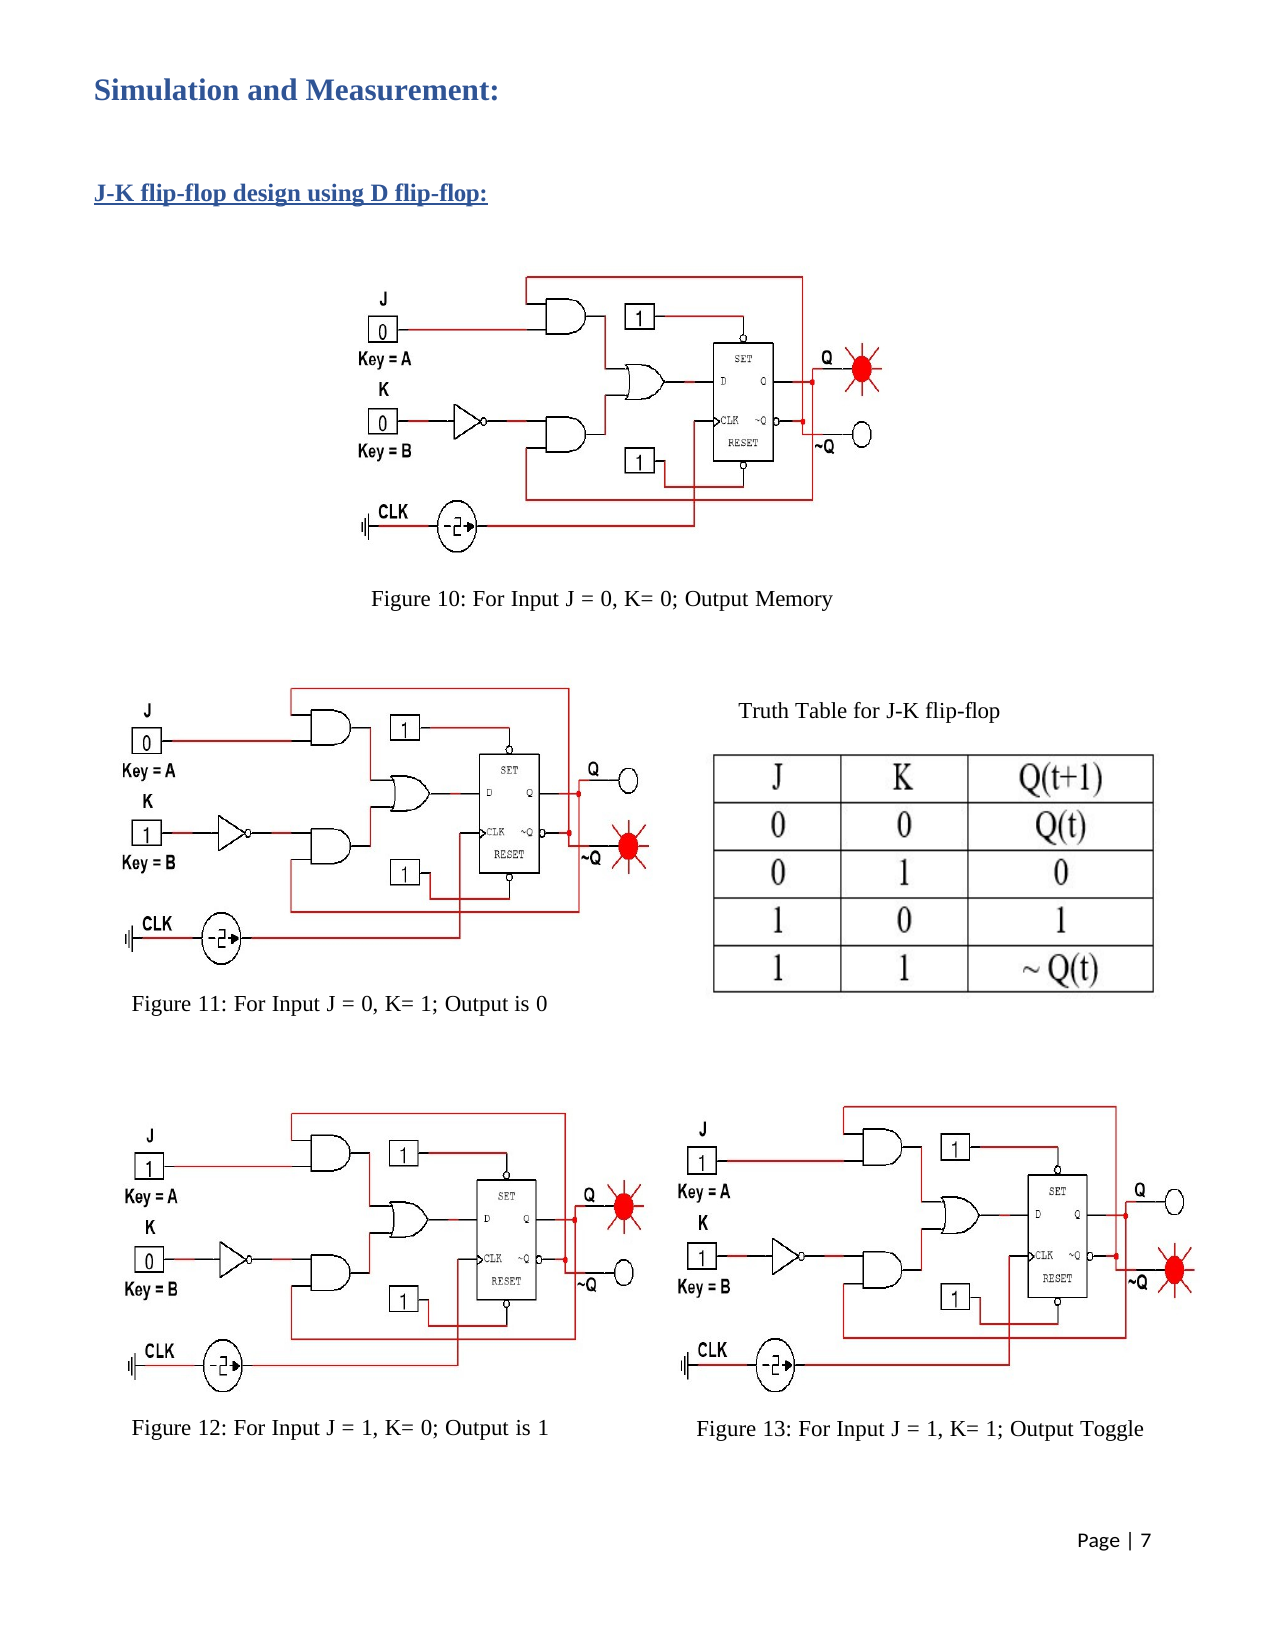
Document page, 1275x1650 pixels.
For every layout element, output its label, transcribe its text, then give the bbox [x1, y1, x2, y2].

picture [358, 266, 890, 553]
picture [677, 1102, 1200, 1392]
picture [118, 678, 653, 966]
picture [121, 1108, 653, 1392]
text J-K flip-flop design using D flip-flop: [94, 178, 1221, 207]
subtitle Simulation and Measurement: [94, 71, 1221, 107]
text Truth Table for J-K flip-flop [738, 697, 1221, 723]
text Figure 11: For Input J = 0, K= 1; Output is 0 [131, 990, 657, 1016]
text Figure 10: For Input J = 0, K= 0; Output Memory [371, 584, 1221, 611]
text Figure 12: For Input J = 1, K= 0; Output is 1 Figure 13: For Input J = 1, K= 1; Output Toggle [131, 1414, 1221, 1441]
picture [705, 753, 1161, 999]
